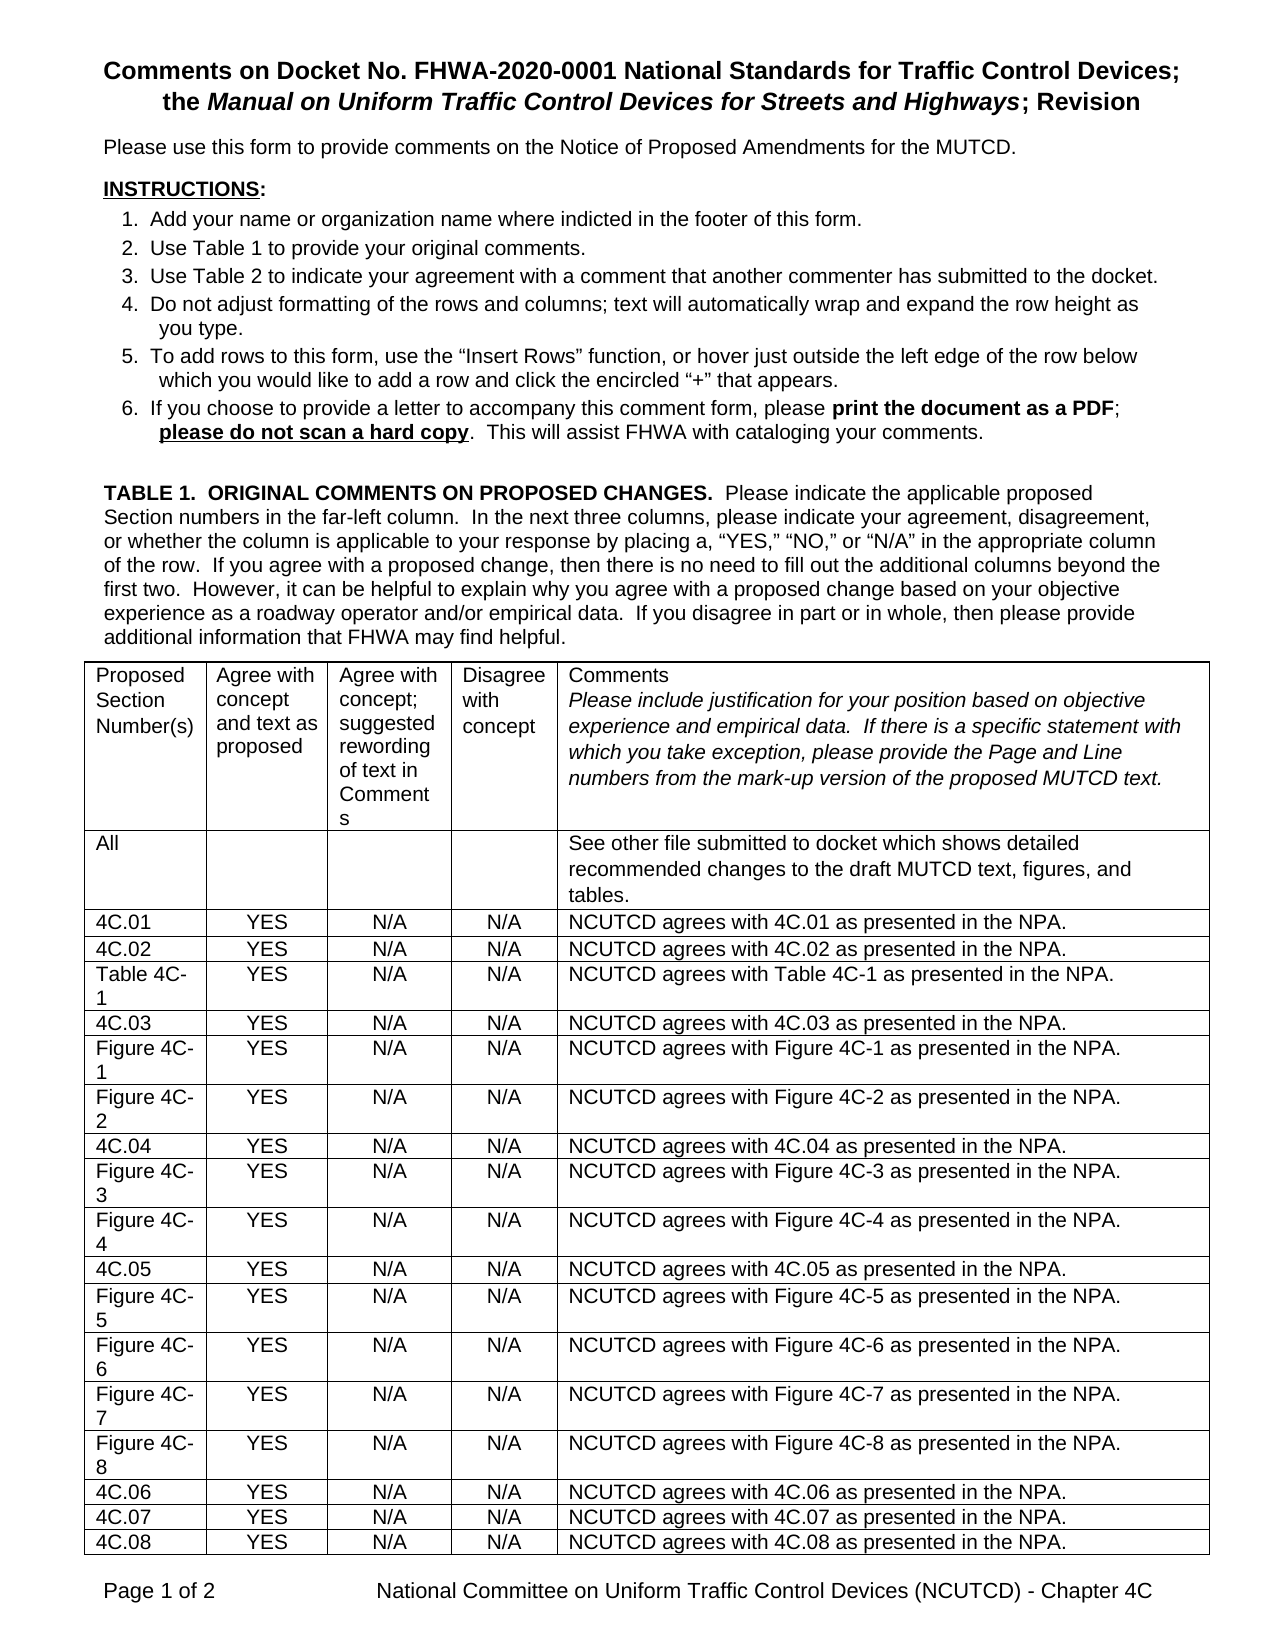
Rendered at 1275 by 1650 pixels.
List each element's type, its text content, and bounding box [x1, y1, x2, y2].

table_cell N/A [328, 1134, 451, 1158]
table_cell N/A [452, 1480, 557, 1504]
list To add rows to this form, use the “Insert Rows” function, or hover just outside the left edge of the row below which you would like to add a row and click the encircled “+” that appears. [121, 344, 1172, 392]
table_cell N/A [452, 1208, 557, 1256]
table_cell YES [207, 1333, 327, 1381]
table_cell N/A [452, 1011, 557, 1035]
table_cell All [85, 831, 206, 909]
table_cell YES [207, 1159, 327, 1207]
table_cell N/A [328, 1530, 451, 1554]
table_cell 4C.03 [85, 1011, 206, 1035]
table_cell Table 4C-1 [85, 962, 206, 1010]
table_cell N/A [452, 1333, 557, 1381]
table_cell See other file submitted to docket which shows detailed recommended changes to the draft MUTCD text, figures, and tables. [558, 831, 1209, 909]
table_cell [207, 831, 327, 909]
table_cell YES [207, 1431, 327, 1479]
table_cell 4C.05 [85, 1257, 206, 1283]
table_cell N/A [452, 910, 557, 936]
table_cell N/A [328, 1011, 451, 1035]
list Do not adjust formatting of the rows and columns; text will automatically wrap and expand the row height as you type. [121, 292, 1171, 339]
table_cell NCUTCD agrees with 4C.05 as presented in the NPA. [558, 1257, 1209, 1283]
table_cell YES [207, 1134, 327, 1158]
table_cell N/A [328, 1333, 451, 1381]
list Use Table 1 to provide your original comments. [121, 235, 1171, 259]
table_cell N/A [328, 962, 451, 1010]
table_cell NCUTCD agrees with Table 4C-1 as presented in the NPA. [558, 962, 1209, 1010]
table_cell N/A [328, 1085, 451, 1133]
table_cell N/A [452, 1085, 557, 1133]
table_header Disagree with concept [452, 663, 557, 830]
table_cell YES [207, 1208, 327, 1256]
table_cell YES [207, 937, 327, 961]
table_cell NCUTCD agrees with 4C.01 as presented in the NPA. [558, 910, 1209, 936]
table_cell [452, 831, 557, 909]
table_cell N/A [452, 1382, 557, 1430]
table_cell 4C.07 [85, 1505, 206, 1529]
table_cell Figure 4C-6 [85, 1333, 206, 1381]
table_cell Figure 4C-7 [85, 1382, 206, 1430]
table_cell 4C.08 [85, 1530, 206, 1554]
table_cell NCUTCD agrees with 4C.03 as presented in the NPA. [558, 1011, 1209, 1035]
table_cell NCUTCD agrees with Figure 4C-2 as presented in the NPA. [558, 1085, 1209, 1133]
table_cell YES [207, 1480, 327, 1504]
table_header Agree with concept and text as proposed [207, 663, 327, 830]
table_cell YES [207, 1085, 327, 1133]
table_header Proposed Section Number(s) [85, 663, 206, 830]
table_cell YES [207, 1505, 327, 1529]
table_cell YES [207, 1036, 327, 1084]
table_cell N/A [328, 1257, 451, 1283]
table_cell N/A [452, 1505, 557, 1529]
table_cell N/A [452, 1284, 557, 1332]
table_cell Figure 4C-5 [85, 1284, 206, 1332]
table_cell N/A [328, 1505, 451, 1529]
table_cell YES [207, 1011, 327, 1035]
table_cell 4C.02 [85, 937, 206, 961]
table_cell Figure 4C-3 [85, 1159, 206, 1207]
table_cell N/A [452, 937, 557, 961]
table_cell N/A [328, 910, 451, 936]
table_cell YES [207, 910, 327, 936]
table_cell NCUTCD agrees with 4C.04 as presented in the NPA. [558, 1134, 1209, 1158]
table_cell Figure 4C-4 [85, 1208, 206, 1256]
table_cell N/A [452, 1257, 557, 1283]
table_cell N/A [452, 1530, 557, 1554]
table_cell N/A [328, 1208, 451, 1256]
table_cell NCUTCD agrees with 4C.06 as presented in the NPA. [558, 1480, 1209, 1504]
table_cell NCUTCD agrees with Figure 4C-6 as presented in the NPA. [558, 1333, 1209, 1381]
table_cell YES [207, 1284, 327, 1332]
table_cell NCUTCD agrees with 4C.07 as presented in the NPA. [558, 1505, 1209, 1529]
table_cell NCUTCD agrees with Figure 4C-8 as presented in the NPA. [558, 1431, 1209, 1479]
text TABLE 1. ORIGINAL COMMENTS ON PROPOSED CHANGES. Please indicate the applicable proposed Section numbers in the far-left column. In the next three columns, please indicate your agreement, disagreement, or whether the column is applicable to your response by placing a, “YES,” “NO,” or “N/A” in the appropriate column of the row. If you agree with a proposed change, then there is no need to fill out the additional columns beyond the first two. However, it can be helpful to explain why you agree with a proposed change based on your objective experience as a roadway operator and/or empirical data. If you disagree in part or in whole, then please provide additional information that FHWA may find helpful. [103, 481, 1162, 649]
list Use Table 2 to indicate your agreement with a comment that another commenter has submitted to the docket. [121, 263, 1171, 287]
table_cell Figure 4C-1 [85, 1036, 206, 1084]
table_cell NCUTCD agrees with 4C.08 as presented in the NPA. [558, 1530, 1209, 1554]
table_cell 4C.06 [85, 1480, 206, 1504]
table_cell N/A [328, 937, 451, 961]
table_cell NCUTCD agrees with Figure 4C-4 as presented in the NPA. [558, 1208, 1209, 1256]
table_cell N/A [452, 1159, 557, 1207]
table_cell NCUTCD agrees with Figure 4C-1 as presented in the NPA. [558, 1036, 1209, 1084]
table_cell NCUTCD agrees with 4C.02 as presented in the NPA. [558, 937, 1209, 961]
table_cell N/A [452, 962, 557, 1010]
table_cell N/A [452, 1036, 557, 1084]
table_cell N/A [328, 1431, 451, 1479]
table_cell N/A [328, 1480, 451, 1504]
table_cell N/A [328, 1036, 451, 1084]
table_cell YES [207, 962, 327, 1010]
table_header Comments Please include justification for your position based on objective experience and empirical data. If there is a specific statement with which you take exception, please provide the Page and Line numbers from the mark-up version of the proposed MUTCD text. [558, 663, 1209, 830]
table_header Agree with concept; suggested rewording of text in Comments [328, 663, 451, 830]
text Please use this form to provide comments on the Notice of Proposed Amendments for the MUTCD. [103, 135, 1171, 159]
table_cell Figure 4C-8 [85, 1431, 206, 1479]
list If you choose to provide a letter to accompany this comment form, please print the document as a PDF; please do not scan a hard copy. This will assist FHWA with cataloging your comments. [121, 396, 1172, 444]
table_cell N/A [328, 1284, 451, 1332]
table_cell [328, 831, 451, 909]
table_cell N/A [452, 1431, 557, 1479]
table_cell 4C.04 [85, 1134, 206, 1158]
table_cell N/A [452, 1134, 557, 1158]
text INSTRUCTIONS: [103, 177, 1172, 201]
table_cell NCUTCD agrees with Figure 4C-7 as presented in the NPA. [558, 1382, 1209, 1430]
list Add your name or organization name where indicted in the footer of this form. [121, 207, 1171, 231]
table_cell N/A [328, 1159, 451, 1207]
table_cell YES [207, 1382, 327, 1430]
table_cell N/A [328, 1382, 451, 1430]
table_cell NCUTCD agrees with Figure 4C-5 as presented in the NPA. [558, 1284, 1209, 1332]
table_cell YES [207, 1257, 327, 1283]
table_cell YES [207, 1530, 327, 1554]
table_cell 4C.01 [85, 910, 206, 936]
table_cell NCUTCD agrees with Figure 4C-3 as presented in the NPA. [558, 1159, 1209, 1207]
table_cell Figure 4C-2 [85, 1085, 206, 1133]
